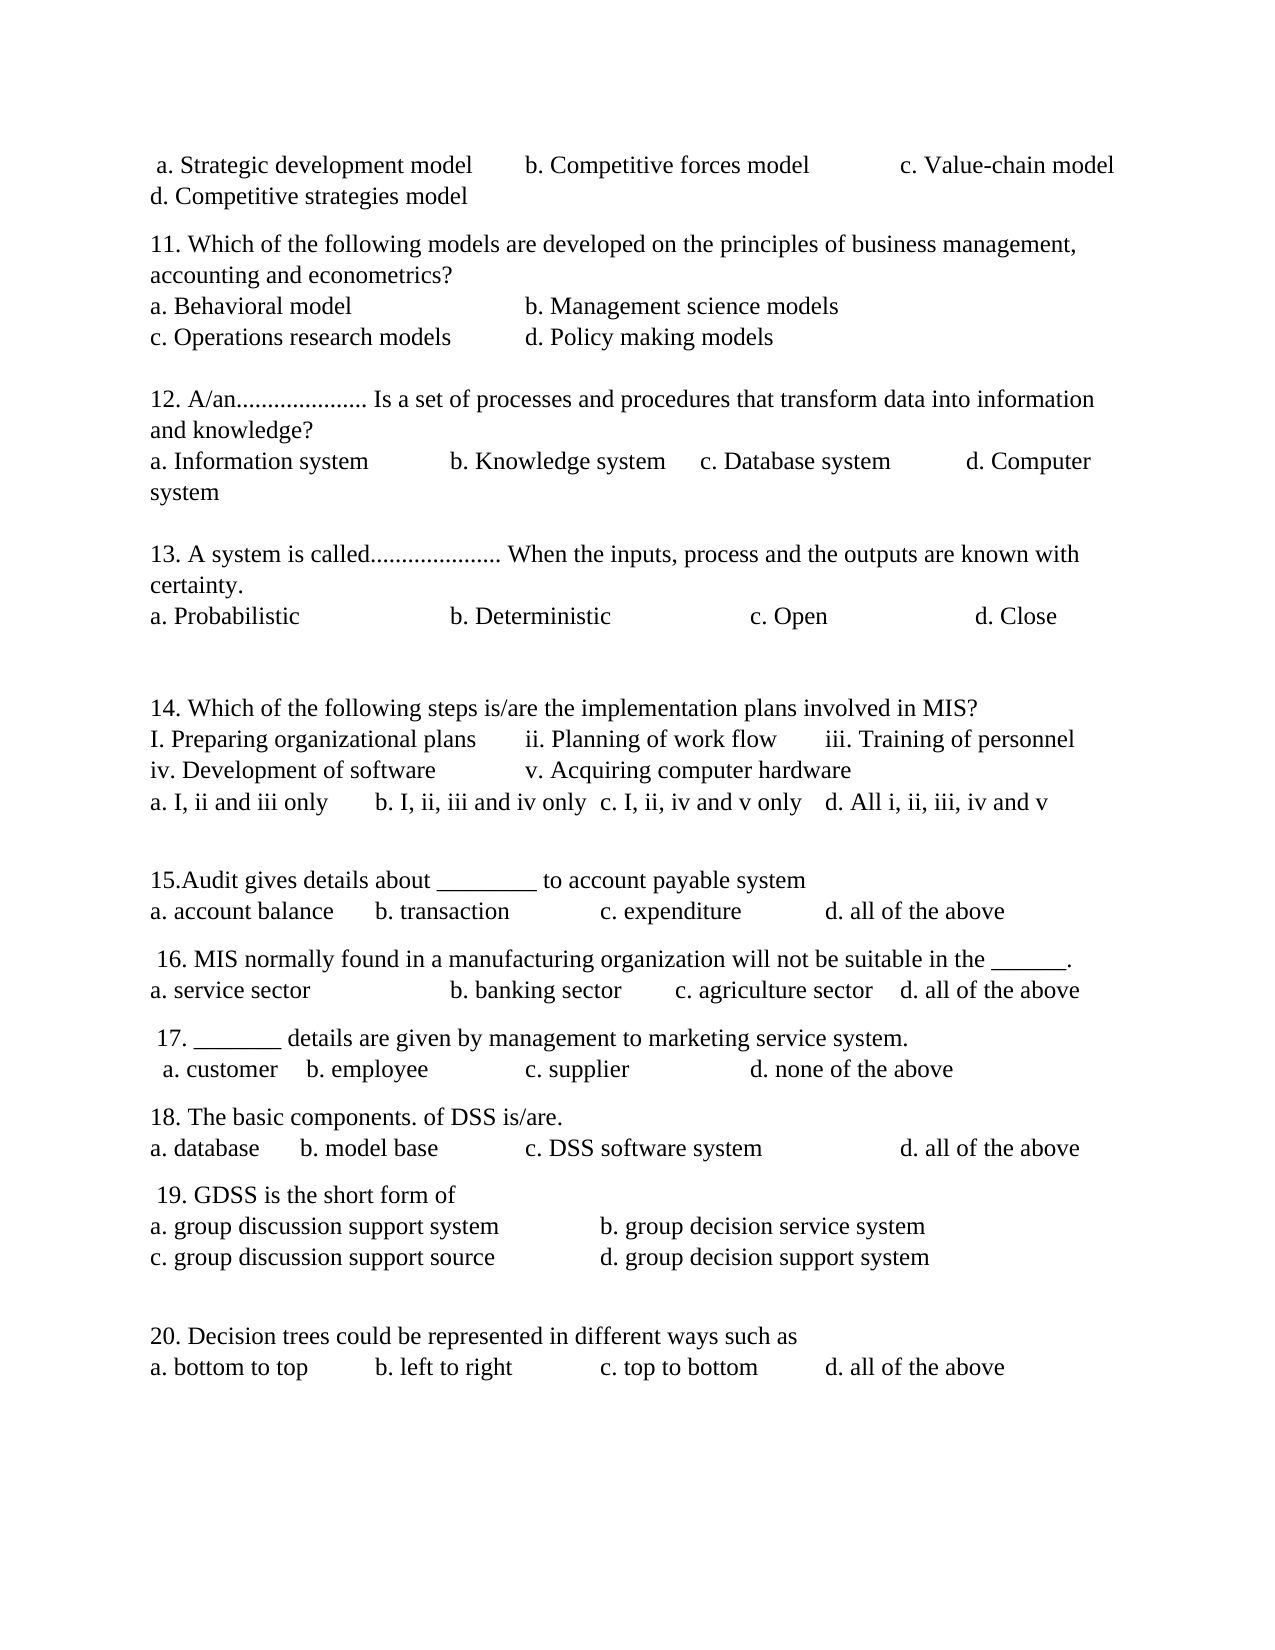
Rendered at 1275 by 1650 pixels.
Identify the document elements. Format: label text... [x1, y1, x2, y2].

text 17. _______ details are given by management to marketing service system. [150, 1023, 1125, 1052]
text 18. The basic components. of DSS is/are. [150, 1102, 1125, 1130]
text 16. MIS normally found in a manufacturing organization will not be suitable in the ______. [150, 944, 1125, 973]
text 11. Which of the following models are developed on the principles of business management, accounting and econometrics? a. Behavioral model b. Management science models [150, 229, 1125, 319]
text d. Competitive strategies model [150, 181, 1125, 210]
text a. Strategic development model b. Competitive forces model c. Value-chain model [150, 150, 1125, 179]
text 19. GDSS is the short form of [150, 1180, 1125, 1209]
text a. bottom to top b. left to right c. top to bottom d. all of the above [150, 1352, 1125, 1381]
text 14. Which of the following steps is/are the implementation plans involved in MIS? I. Preparing organizational plans ii. Planning of work flow iii. Training of personnel iv. Development of software v. Acquiring computer hardware a. I, ii and iii only b. I, ii, iii and iv only c. I, ii, iv and v only d. All i, ii, iii, iv and v [150, 662, 1125, 815]
text 15.Audit gives details about ________ to account payable system [150, 865, 1125, 894]
text a. group discussion support system b. group decision service system [150, 1211, 1125, 1240]
text 20. Decision trees could be represented in different ways such as [150, 1321, 1125, 1350]
text a. service sector b. banking sector c. agriculture sector d. all of the above [150, 975, 1125, 1004]
text c. Operations research models d. Policy making models 12. A/an..................... Is a set of processes and procedures that transform data into information and knowledge? a. Information system b. Knowledge system c. Database system d. Computer system 13. A system is called..................... When the inputs, process and the outputs are known with certainty. a. Probabilistic b. Deterministic c. Open d. Close [150, 322, 1125, 660]
text a. database b. model base c. DSS software system d. all of the above [150, 1133, 1125, 1161]
text a. customer b. employee c. supplier d. none of the above [150, 1054, 1125, 1083]
text a. account balance b. transaction c. expenditure d. all of the above [150, 896, 1125, 925]
text c. group discussion support source d. group decision support system [150, 1242, 1125, 1271]
